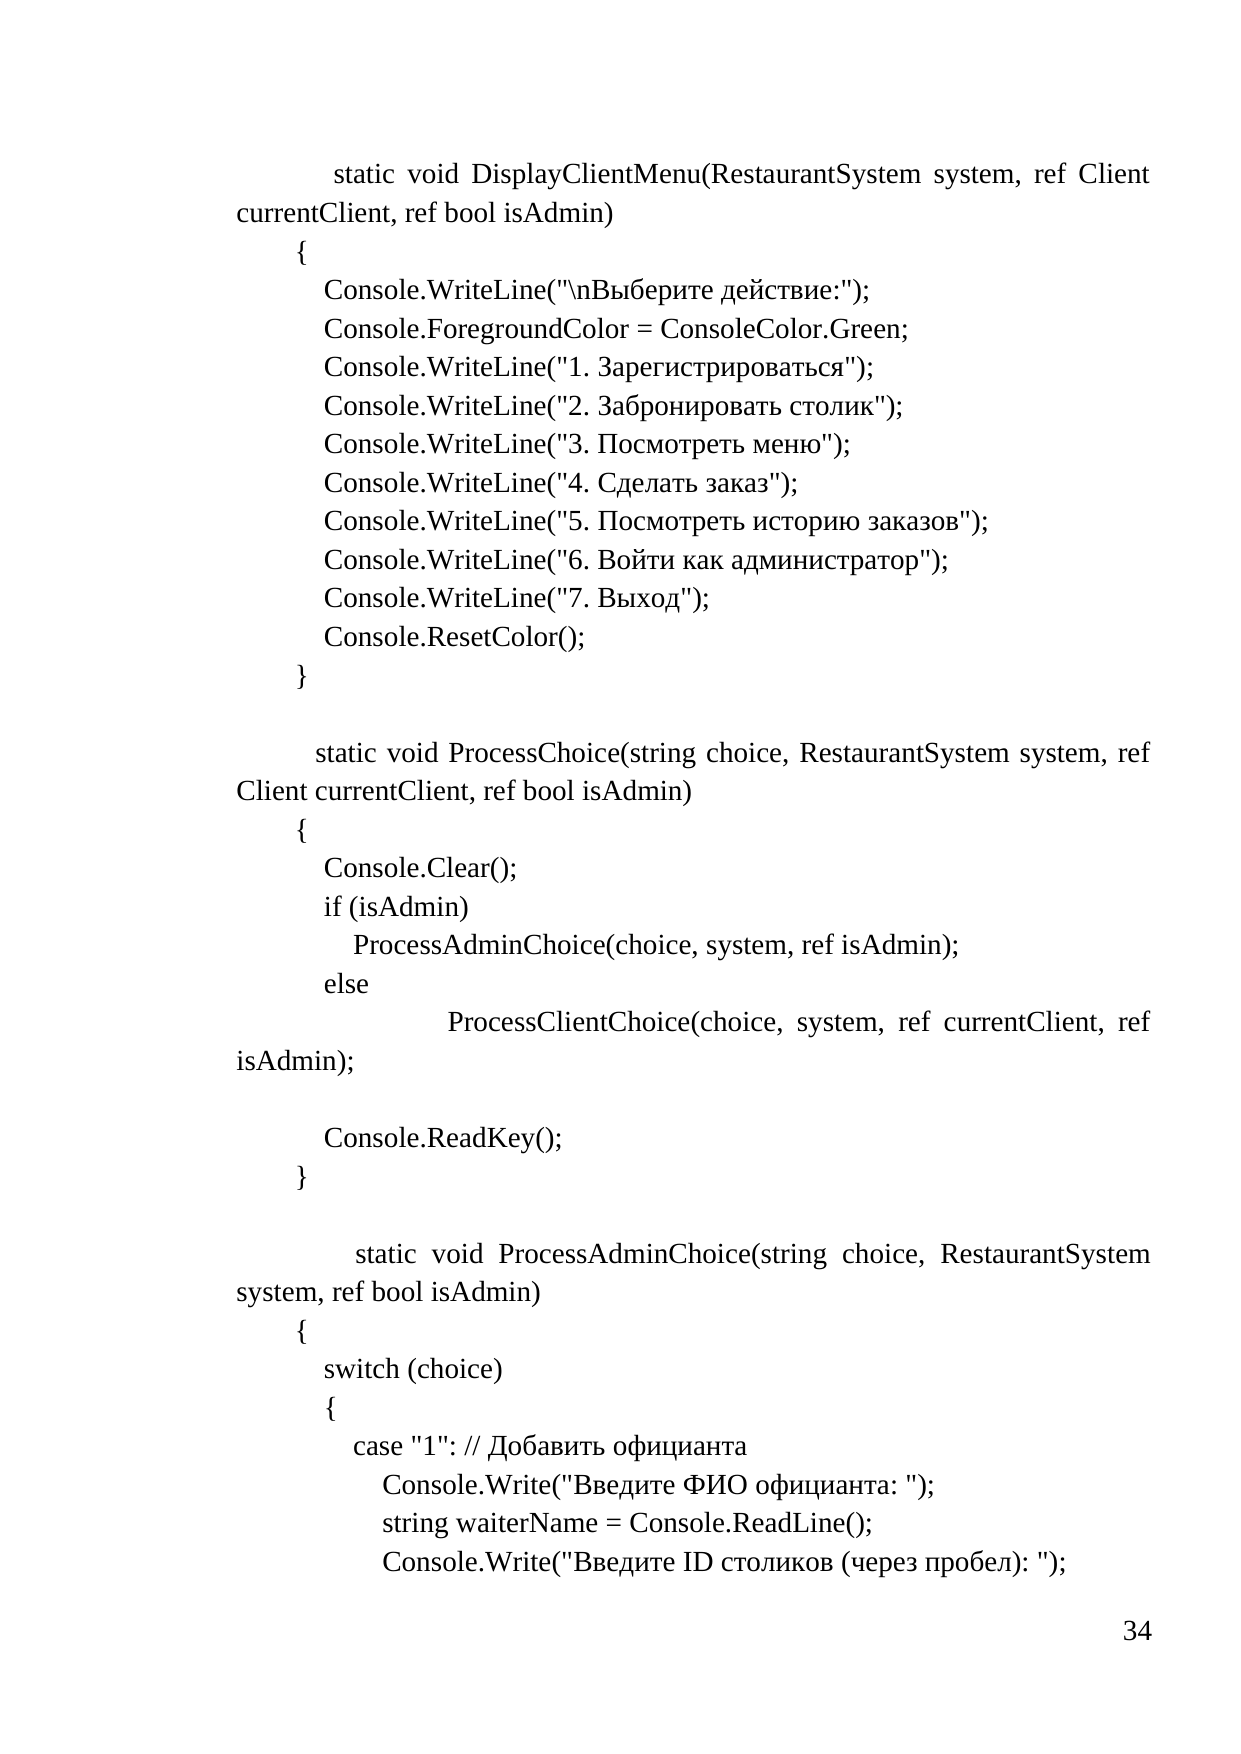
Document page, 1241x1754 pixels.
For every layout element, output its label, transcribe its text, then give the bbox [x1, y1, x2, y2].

list Console.ForegroundColor = ConsoleColor.Green; [236, 311, 1152, 344]
list ProcessClientChoice(choice, system, ref currentClient, ref isAdmin); [236, 1004, 1152, 1077]
list { [236, 1390, 1152, 1423]
list Console.WriteLine("3. Посмотреть меню"); [236, 426, 1152, 460]
list { [236, 1313, 1152, 1346]
list Console.WriteLine("5. Посмотреть историю заказов"); [236, 503, 1152, 537]
list Console.WriteLine("7. Выход"); [236, 581, 1152, 614]
list Console.WriteLine("6. Войти как администратор"); [236, 542, 1152, 576]
list Console.Write("Введите ФИО официанта: "); [236, 1467, 1152, 1501]
list case "1": // Добавить официанта [236, 1428, 1152, 1462]
list Console.WriteLine("1. Зарегистрироваться"); [236, 349, 1152, 383]
list Console.ResetColor(); [236, 619, 1152, 653]
list Console.WriteLine("\nВыберите действие:"); [236, 272, 1152, 306]
list static void ProcessAdminChoice(string choice, RestaurantSystem system, ref bool isAdmin) [236, 1236, 1152, 1308]
list string waiterName = Console.ReadLine(); [236, 1506, 1152, 1539]
list Console.Write("Введите ID столиков (через пробел): "); [236, 1544, 1152, 1578]
list Console.WriteLine("2. Забронировать столик"); [236, 388, 1152, 421]
list switch (choice) [236, 1351, 1152, 1385]
list static void DisplayClientMenu(RestaurantSystem system, ref Client currentClient, ref bool isAdmin) [236, 157, 1152, 229]
list Console.ReadKey(); [236, 1120, 1152, 1154]
list if (isAdmin) [236, 889, 1152, 922]
list { [236, 812, 1152, 845]
list } [236, 658, 1152, 691]
list else [236, 966, 1152, 999]
list } [236, 1159, 1152, 1192]
list ProcessAdminChoice(choice, system, ref isAdmin); [236, 927, 1152, 961]
list { [236, 234, 1152, 267]
list static void ProcessChoice(string choice, RestaurantSystem system, ref Client currentClient, ref bool isAdmin) [236, 735, 1152, 807]
list Console.Clear(); [236, 850, 1152, 884]
list Console.WriteLine("4. Сделать заказ"); [236, 465, 1152, 498]
